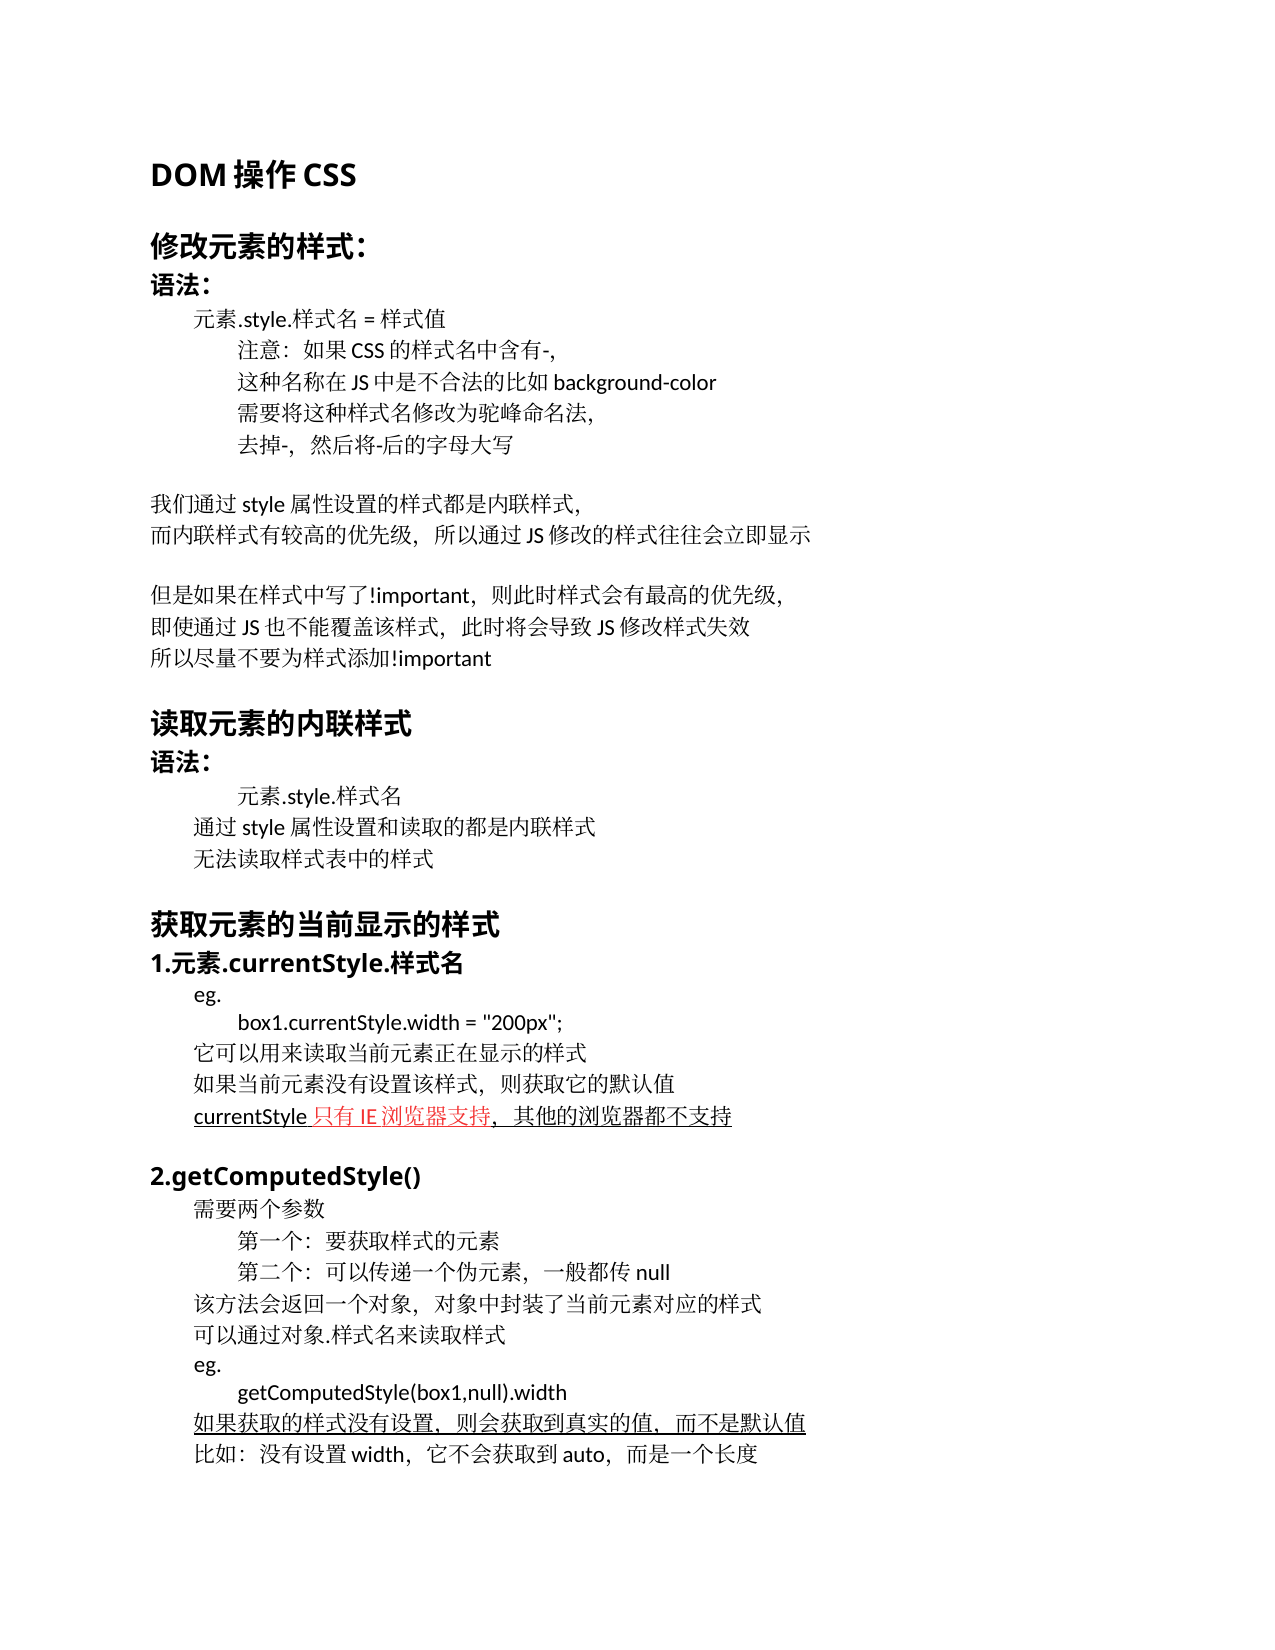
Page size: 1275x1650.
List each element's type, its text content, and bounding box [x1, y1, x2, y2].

text getComputedStyle(box1,null).width [150, 1378, 1125, 1406]
text 需要两个参数 [150, 1193, 1125, 1224]
text eg. [150, 980, 1125, 1008]
text 即使通过JS也不能覆盖该样式，此时将会导致JS修改样式失效 [150, 610, 1125, 641]
text 我们通过style属性设置的样式都是内联样式， [150, 487, 1125, 519]
text 注意：如果CSS的样式名中含有-， [150, 333, 1125, 365]
text 第二个：可以传递一个伪元素，一般都传null [150, 1256, 1125, 1287]
text 需要将这种样式名修改为驼峰命名法， [150, 396, 1125, 428]
text 该方法会返回一个对象，对象中封装了当前元素对应的样式 [150, 1287, 1125, 1318]
text 无法读取样式表中的样式 [150, 842, 1125, 873]
text box1.currentStyle.width = "200px"; [150, 1008, 1125, 1036]
text 但是如果在样式中写了!important，则此时样式会有最高的优先级， [150, 578, 1125, 610]
text 去掉-，然后将-后的字母大写 [150, 428, 1125, 459]
text 元素.style.样式名 [150, 779, 1125, 811]
text 这种名称在JS中是不合法的比如background-color [150, 365, 1125, 396]
text 可以通过对象.样式名来读取样式 [150, 1318, 1125, 1350]
text 所以尽量不要为样式添加!important [150, 641, 1125, 673]
text 它可以用来读取当前元素正在显示的样式 [150, 1036, 1125, 1068]
text 元素.style.样式名 = 样式值 [150, 302, 1125, 333]
text 比如：没有设置width，它不会获取到auto，而是一个长度 [150, 1437, 1125, 1469]
text 通过style属性设置和读取的都是内联样式 [150, 811, 1125, 842]
text 如果获取的样式没有设置，则会获取到真实的值，而不是默认值 [150, 1406, 1125, 1437]
text currentStyle只有IE浏览器支持，其他的浏览器都不支持 [150, 1099, 1125, 1131]
text 而内联样式有较高的优先级，所以通过JS修改的样式往往会立即显示 [150, 519, 1125, 550]
text 如果当前元素没有设置该样式，则获取它的默认值 [150, 1068, 1125, 1099]
text 第一个：要获取样式的元素 [150, 1224, 1125, 1256]
text eg. [150, 1350, 1125, 1378]
